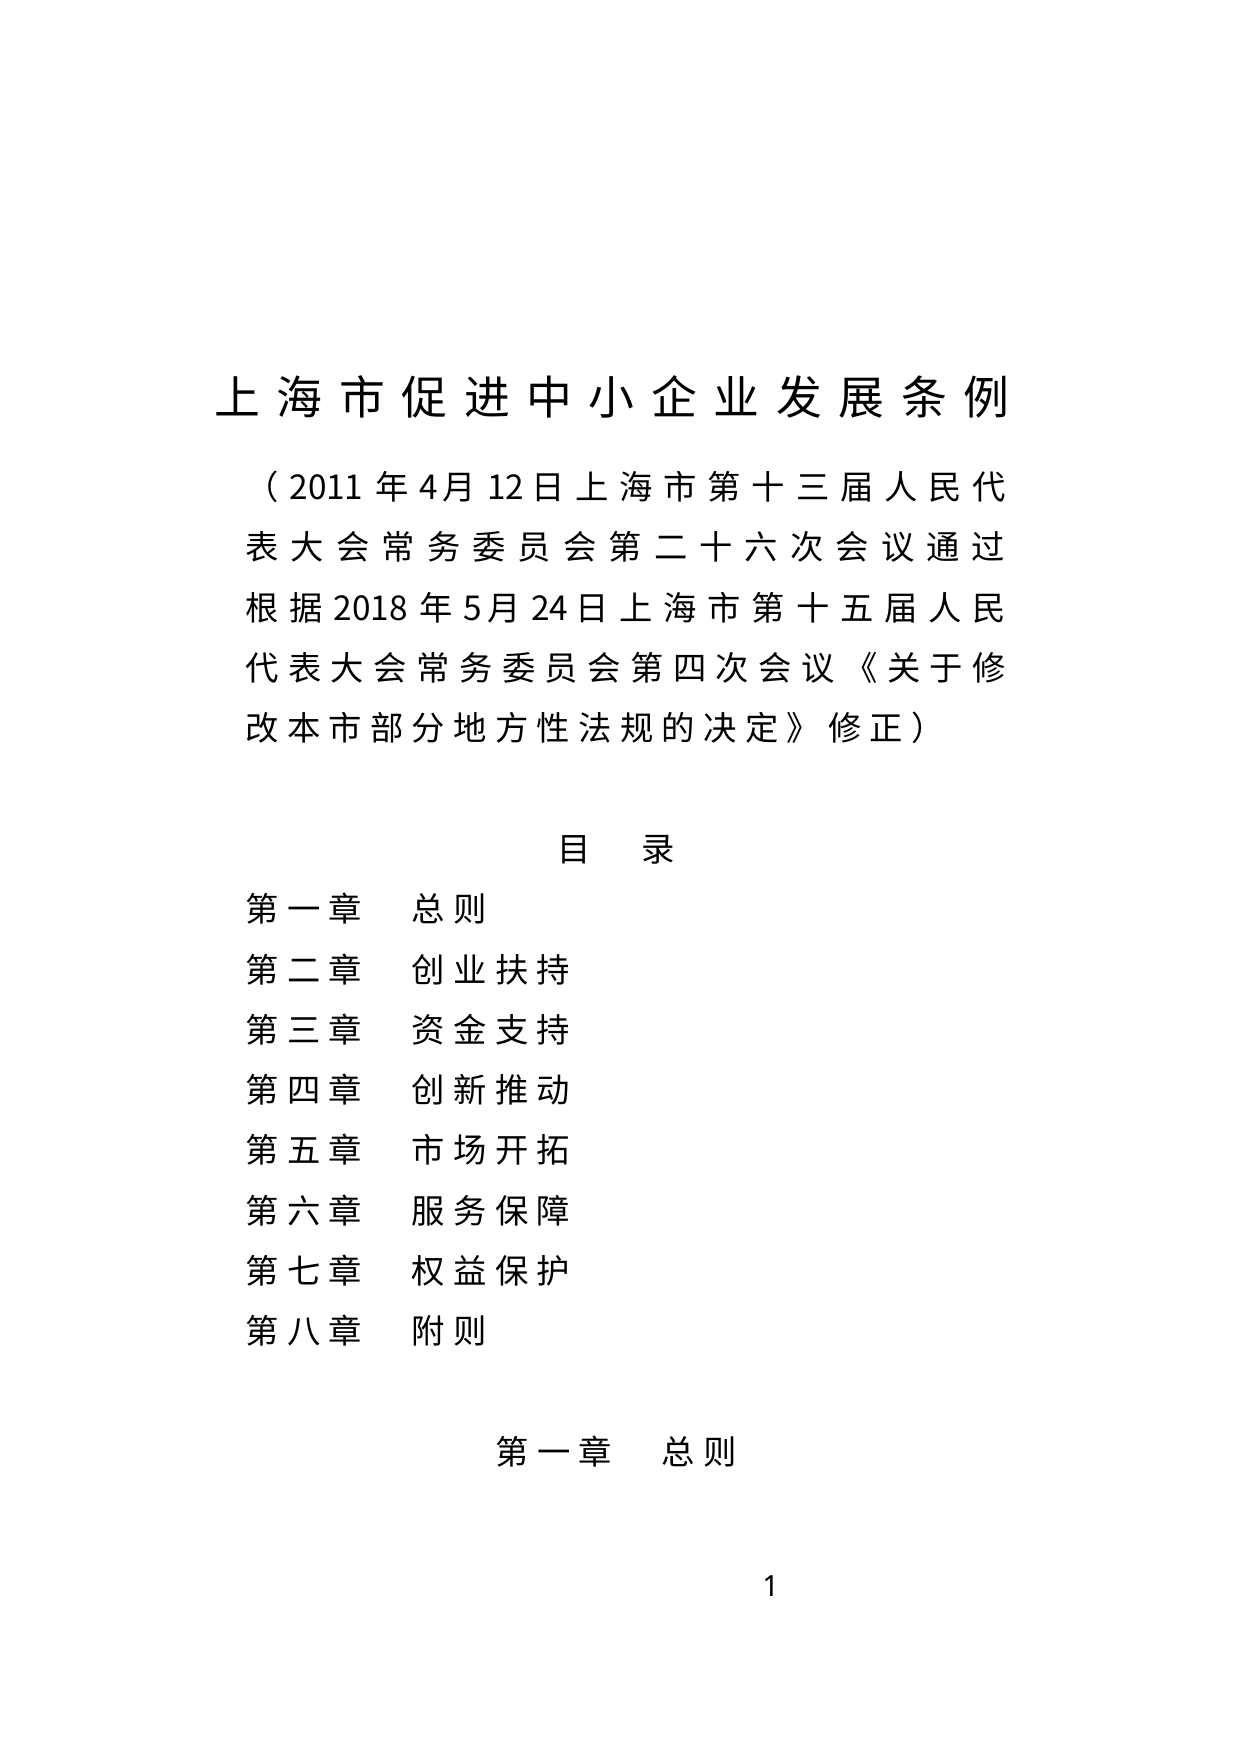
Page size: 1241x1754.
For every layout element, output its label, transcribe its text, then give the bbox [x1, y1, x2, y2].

text 第三章 资金支持 [162, 998, 1078, 1058]
text （2011年4月12日上海市第十三届人民代表大会常务委员会第二十六次会议通过 根据2018年5月24日上海市第十五届人民代表大会常务委员会第四次会议《关于修改本市部分地方性法规的决定》修正） [226, 455, 1015, 756]
text 第八章 附则 [162, 1299, 1078, 1359]
text 第五章 市场开拓 [162, 1118, 1078, 1178]
text 第四章 创新推动 [162, 1058, 1078, 1118]
text 第一章 总则 [162, 1420, 1078, 1480]
text 第六章 服务保障 [162, 1178, 1078, 1239]
text 第二章 创业扶持 [162, 937, 1078, 998]
text 第七章 权益保护 [162, 1239, 1078, 1299]
text 上海市促进中小企业发展条例 [162, 334, 1078, 455]
text 第一章 总则 [162, 877, 1078, 937]
text 目 录 [162, 817, 1078, 877]
